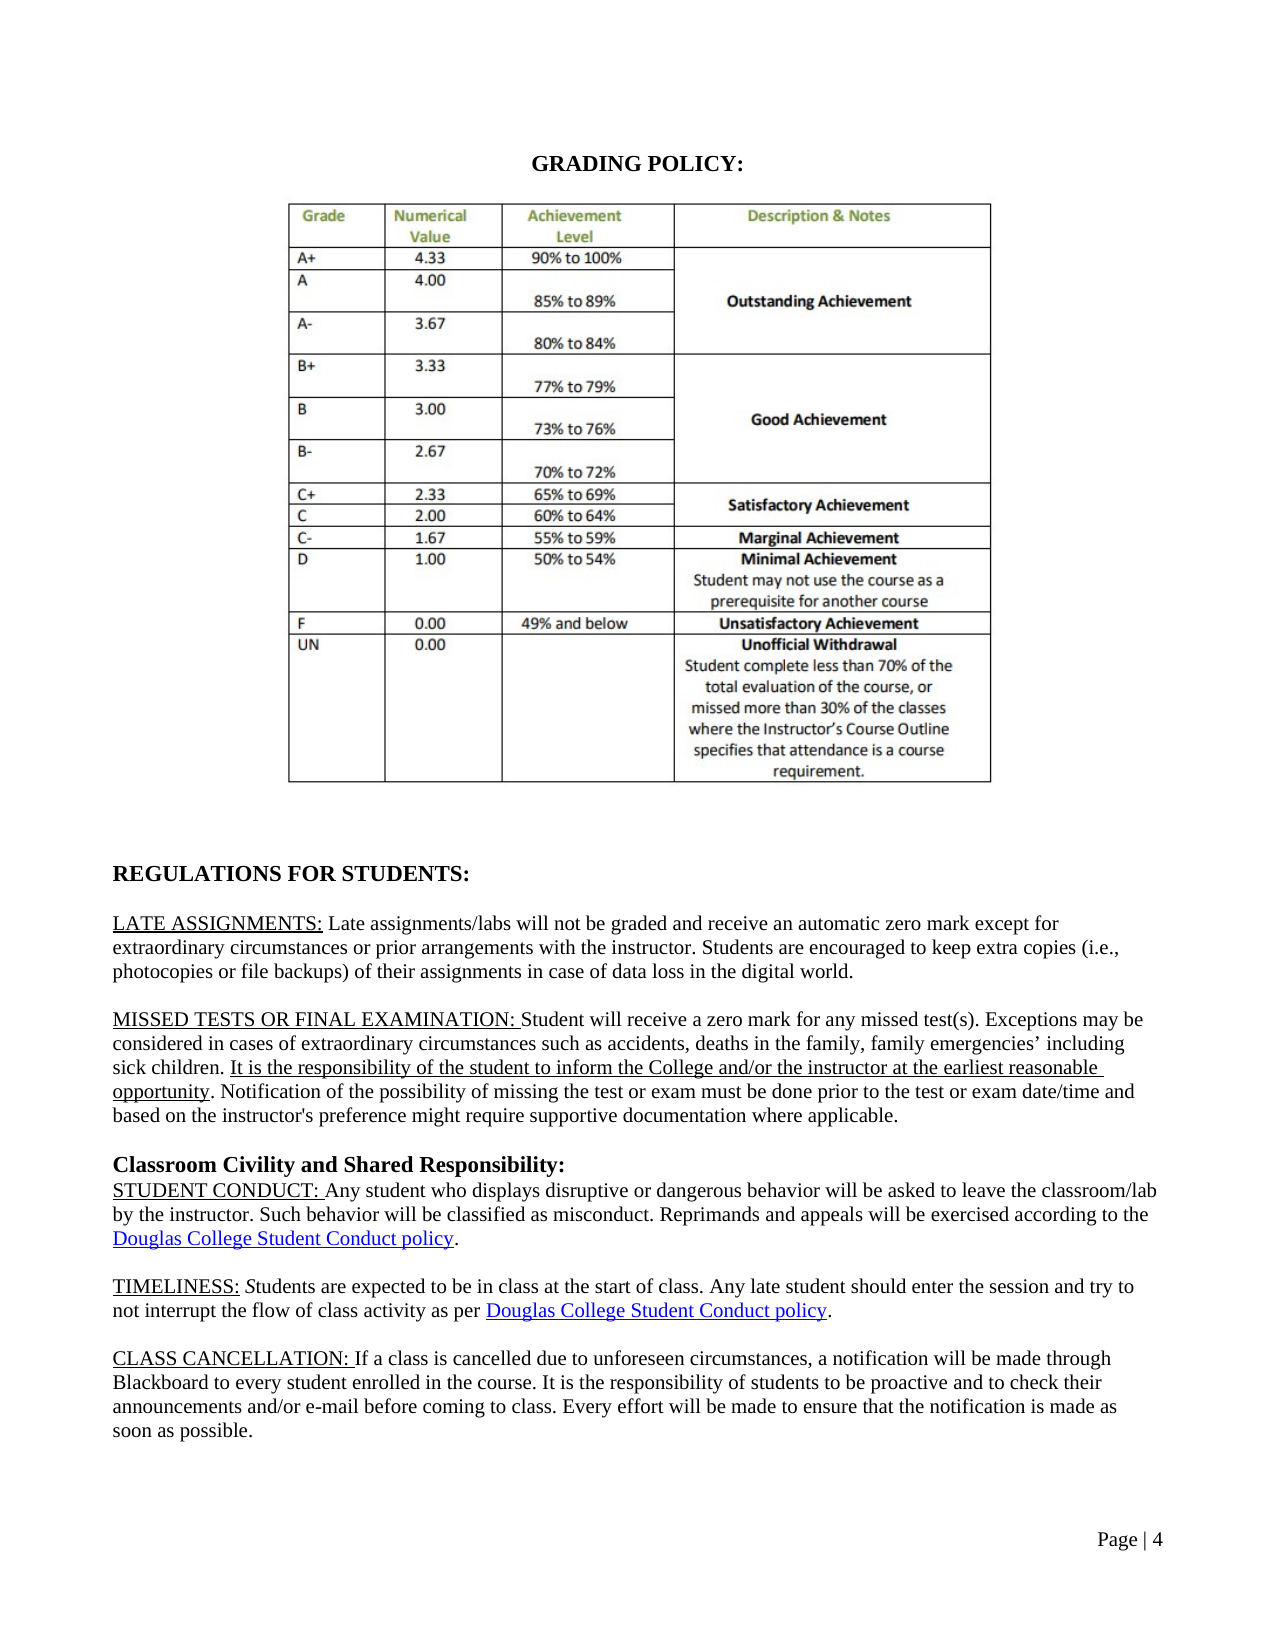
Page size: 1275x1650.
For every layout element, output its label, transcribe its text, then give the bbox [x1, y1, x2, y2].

text Student Conduct: Any student who displays disruptive or dangerous behavior will be asked to leave the classroom/lab by the instructor. Such behavior will be classified as misconduct. Reprimands and appeals will be exercised according to the Douglas College Student Conduct policy. [112, 1178, 1162, 1250]
subtitle REGULATIONS FOR STUDENTS: [112, 860, 1162, 887]
text Missed tests or final examination: Student will receive a zero mark for any missed test(s). Exceptions may be considered in cases of extraordinary circumstances such as accidents, deaths in the family, family emergencies’ including sick children. It is the responsibility of the student to inform the College and/or the instructor at the earliest reasonable opportunity. Notification of the possibility of missing the test or exam must be done prior to the test or exam date/time and based on the instructor's preference might require supportive documentation where applicable. [112, 1007, 1162, 1127]
text Late assignments: Late assignments/labs will not be graded and receive an automatic zero mark except for extraordinary circumstances or prior arrangements with the instructor. Students are encouraged to keep extra copies (i.e., photocopies or file backups) of their assignments in case of data loss in the digital world. [112, 911, 1162, 983]
text Class Cancellation: If a class is cancelled due to unforeseen circumstances, a notification will be made through Blackboard to every student enrolled in the course. It is the responsibility of students to be proactive and to check their announcements and/or e-mail before coming to class. Every effort will be made to ensure that the notification is made as soon as possible. [112, 1346, 1162, 1442]
picture [265, 186, 1010, 800]
subtitle Classroom Civility and Shared Responsibility: [112, 1151, 1162, 1178]
subtitle GRADING POLICY: [112, 150, 1162, 176]
text Timeliness: Students are expected to be in class at the start of class. Any late student should enter the session and try to not interrupt the flow of class activity as per Douglas College Student Conduct policy. [112, 1274, 1162, 1322]
